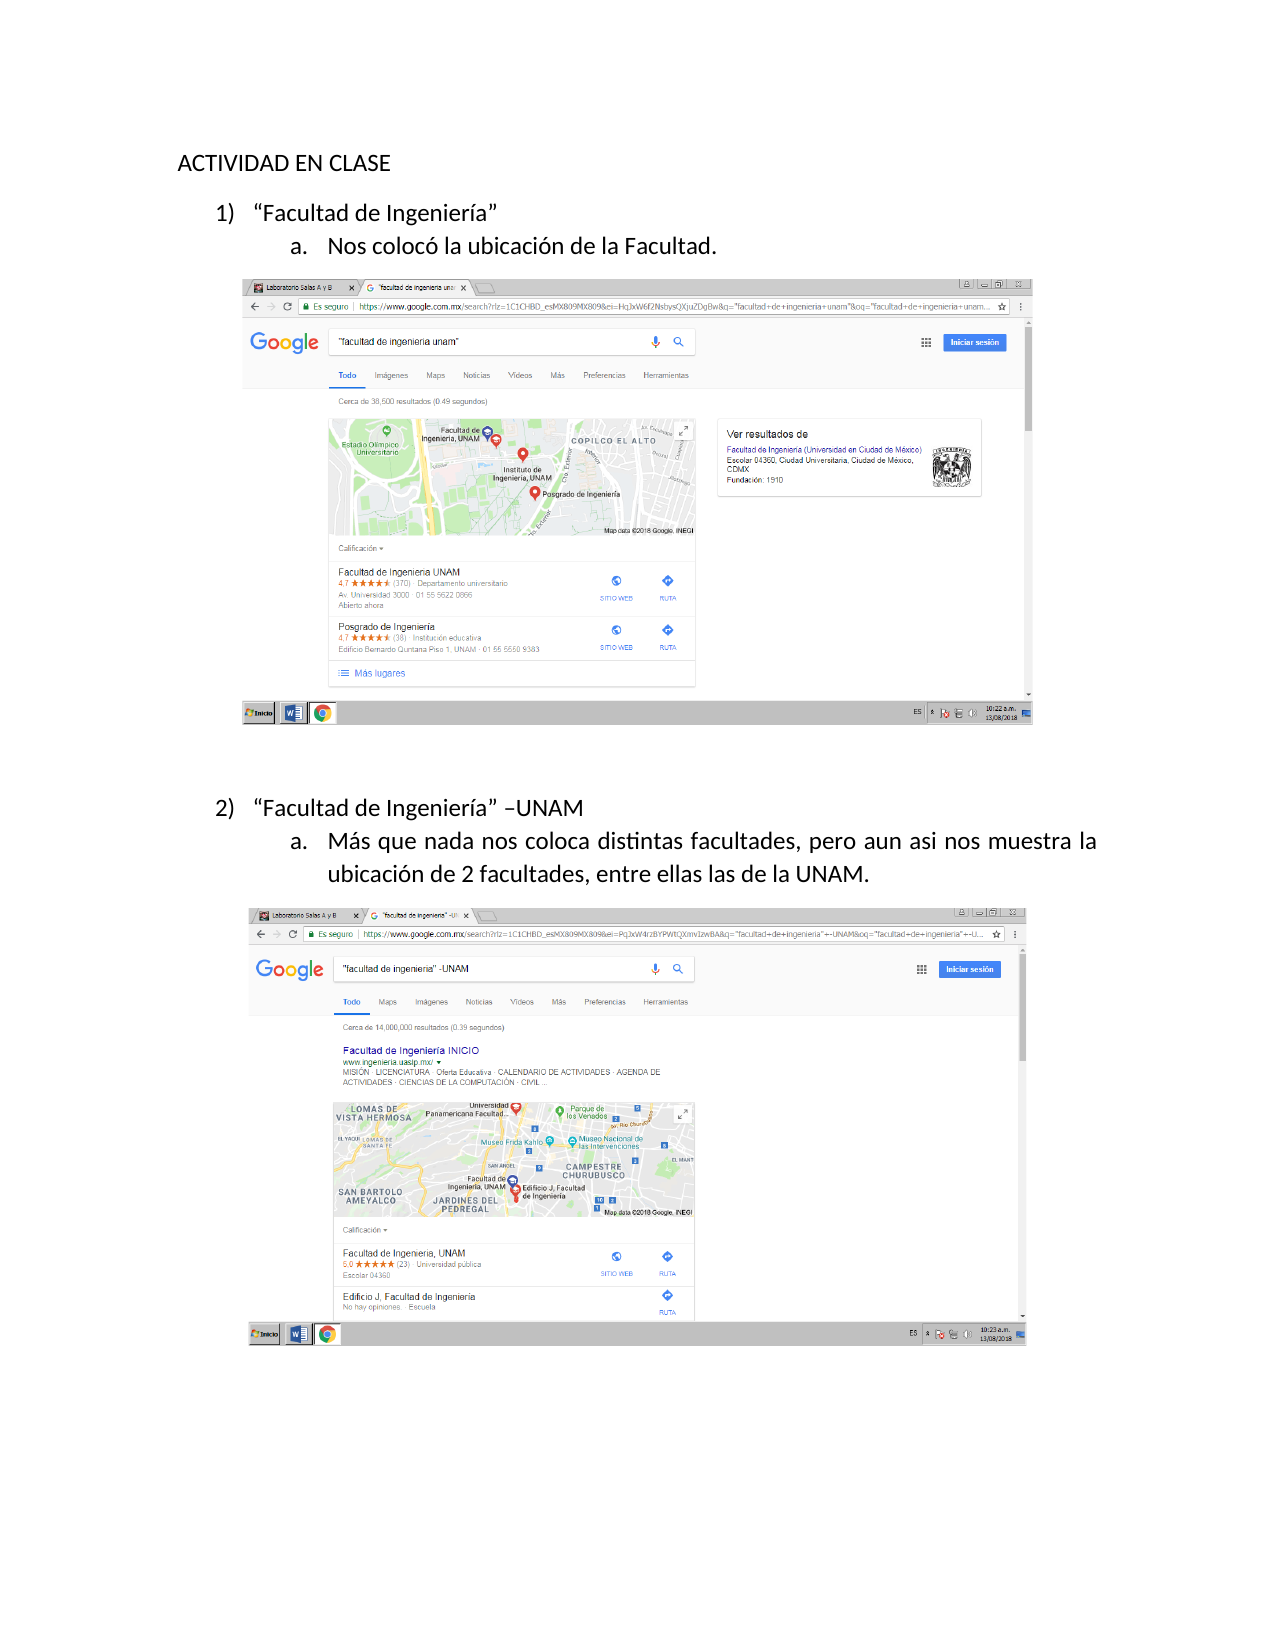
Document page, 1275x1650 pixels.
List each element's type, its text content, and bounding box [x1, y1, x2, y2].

picture [242, 279, 1033, 725]
list “Facultad de Ingeniería” [215, 197, 1098, 228]
list “Facultad de Ingeniería” –UNAM [215, 793, 1098, 823]
picture [248, 908, 1027, 1346]
text ACTIVIDAD EN CLASE [177, 148, 1098, 178]
list Nos colocó la ubicación de la Facultad. [290, 230, 1098, 261]
list Más que nada nos coloca distintas facultades, pero aun asi nos muestra la ubicación de 2 facultades, entre ellas las de la UNAM. [290, 826, 1098, 889]
